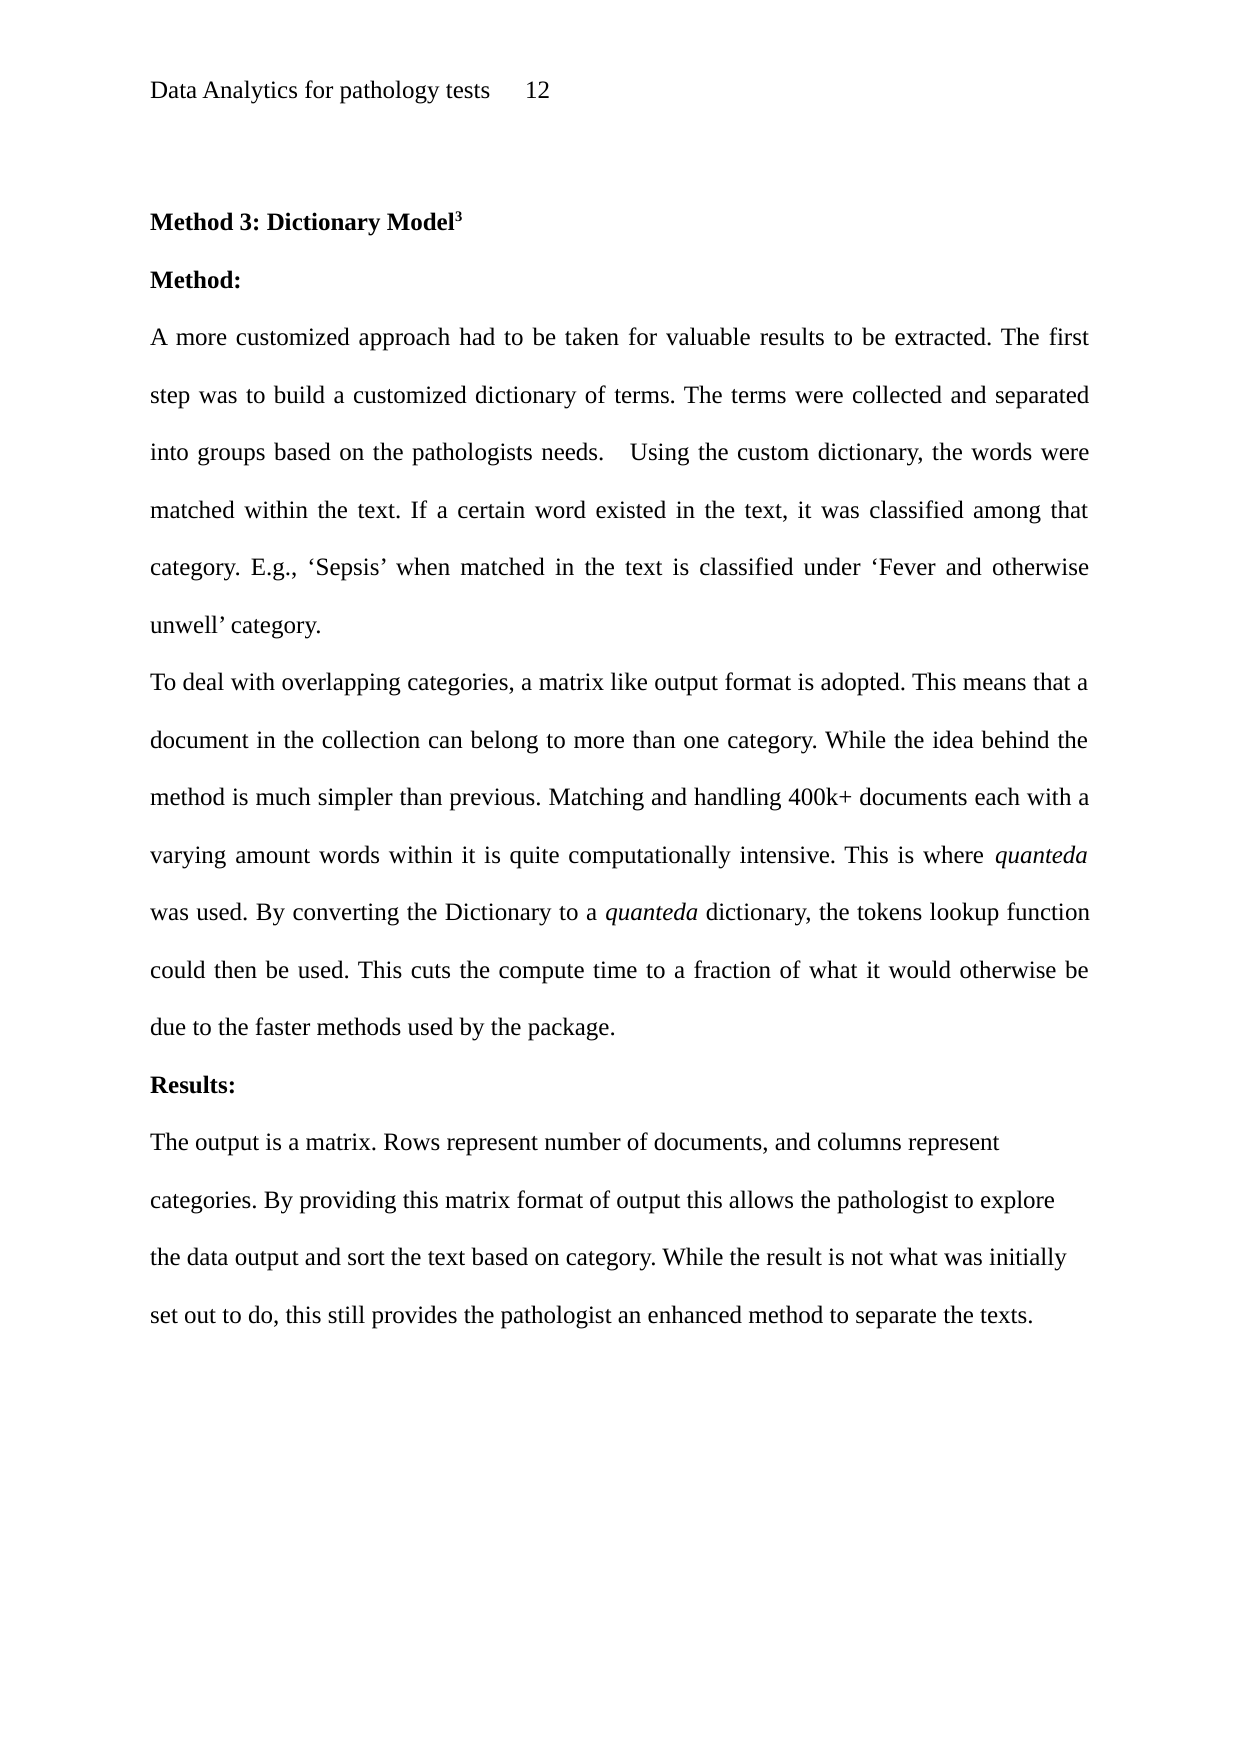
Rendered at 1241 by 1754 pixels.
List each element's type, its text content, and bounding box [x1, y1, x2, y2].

text The output is a matrix. Rows represent number of documents, and columns represent categories. By providing this matrix format of output this allows the pathologist to explore the data output and sort the text based on category. While the result is not what was initially set out to do, this still provides the pathologist an enhanced method to separate the texts. [150, 1127, 1090, 1329]
text A more customized approach had to be taken for valuable results to be extracted. The first step was to build a customized dictionary of terms. The terms were collected and separated into groups based on the pathologists needs. Using the custom dictionary, the words were matched within the text. If a certain word existed in the text, it was classified among that category. E.g., ‘Sepsis’ when matched in the text is classified under ‘Fever and otherwise unwell’ category. [150, 322, 1090, 639]
text Results: [150, 1070, 1090, 1099]
subtitle Method 3: Dictionary Model3 [150, 207, 1090, 236]
text To deal with overlapping categories, a matrix like output format is adopted. This means that a document in the collection can belong to more than one category. While the idea behind the method is much simpler than previous. Matching and handling 400k+ documents each with a varying amount words within it is quite computationally intensive. This is where quanteda was used. By converting the Dictionary to a quanteda dictionary, the tokens lookup function could then be used. This cuts the compute time to a fraction of what it would otherwise be due to the faster methods used by the package. [150, 667, 1090, 1041]
text Method: [150, 265, 1090, 294]
